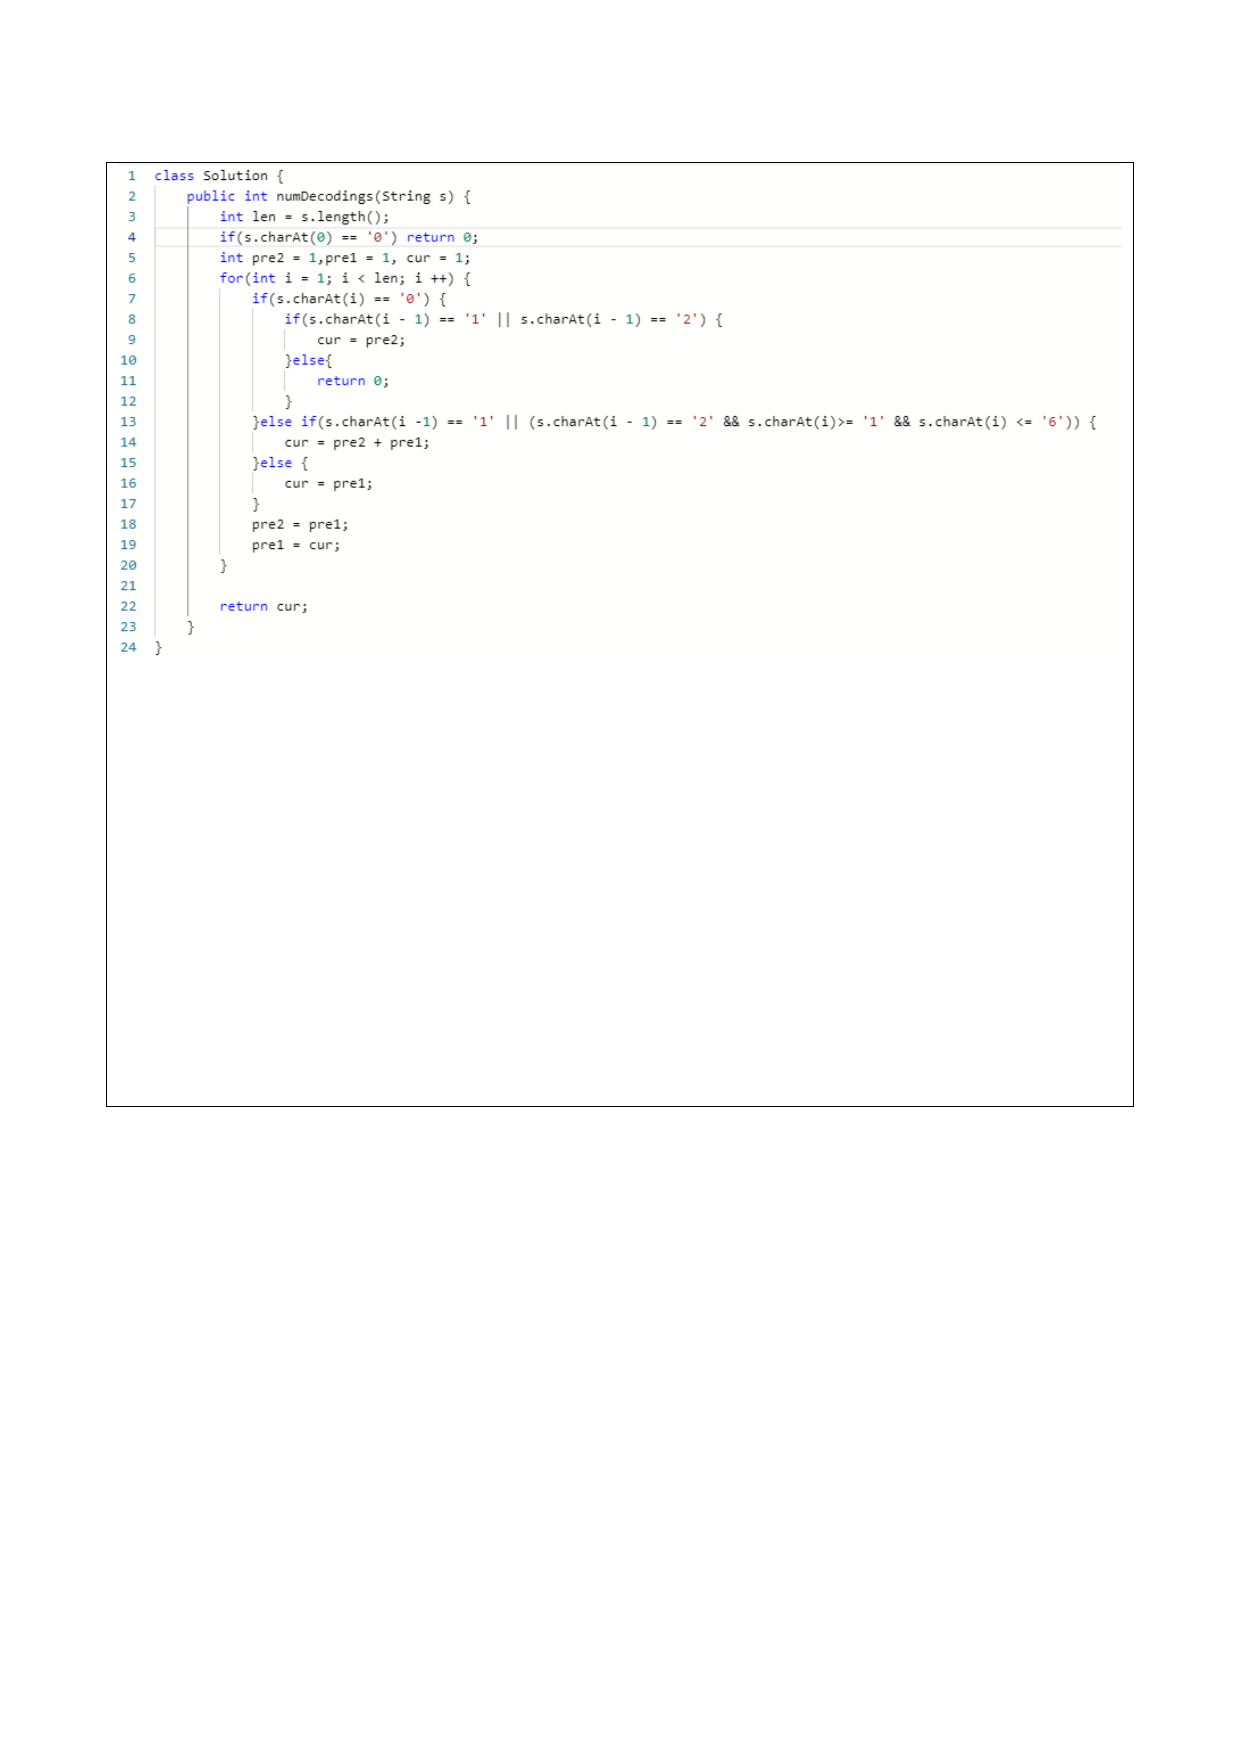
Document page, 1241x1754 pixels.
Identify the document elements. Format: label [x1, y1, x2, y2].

picture [118, 163, 1122, 662]
table_header [107, 163, 1133, 1106]
